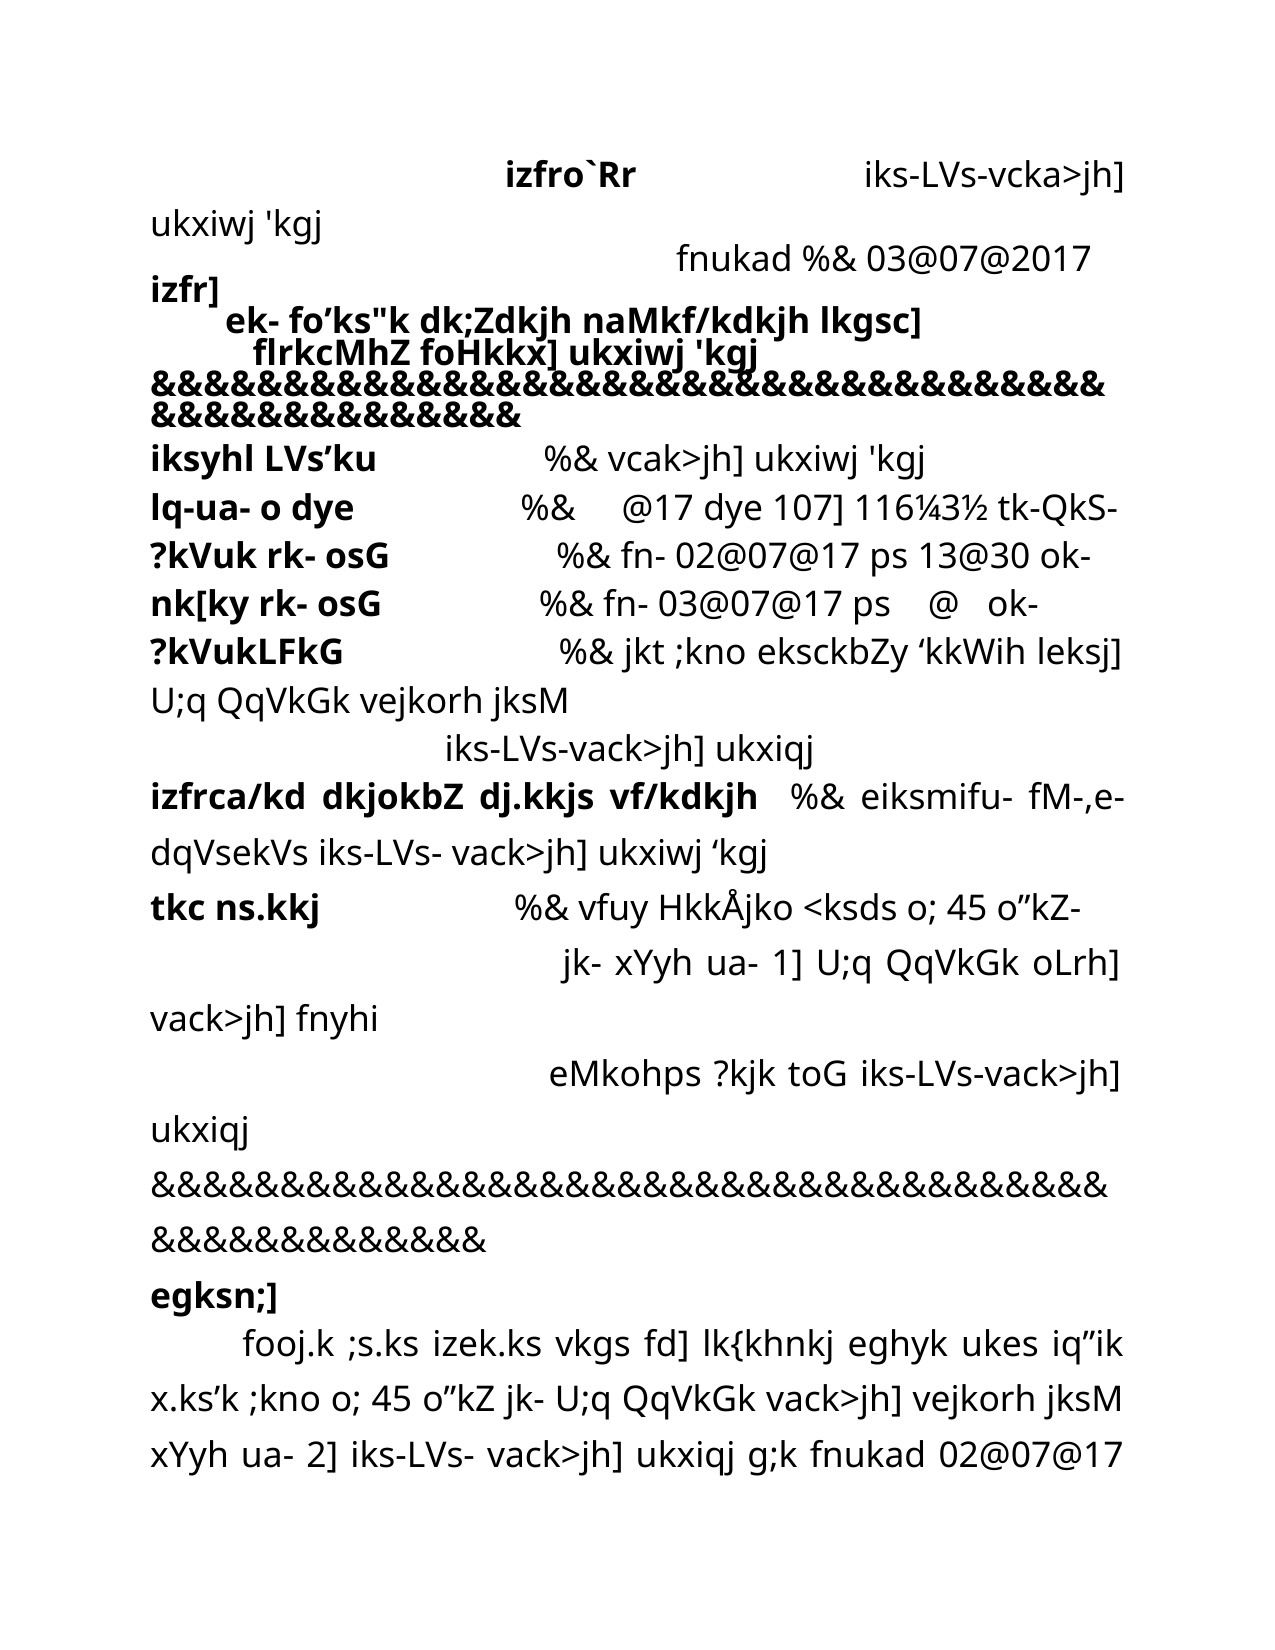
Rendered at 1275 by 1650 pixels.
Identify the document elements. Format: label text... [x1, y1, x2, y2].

text jk- xYyh ua- 1] U;q QqVkGk oLrh] vack>jh] fnyhi [150, 938, 1125, 1041]
text &&&&&&&&&&&&&&&&&&&&&&&&&&&&&&&&&&&&&&&&&&&&&&&&&& [150, 1159, 1125, 1263]
text lq-ua- o dye %& @17 dye 107] 116¼3½ tk-QkS- [150, 482, 1125, 530]
text ek- fo’ks"k dk;Zdkjh naMkf/kdkjh lkgsc] [150, 309, 1125, 340]
text flrkcMhZ foHkkx] ukxiwj 'kgj [150, 340, 551, 371]
text nk[ky rk- osG %& fn- 03@07@17 ps @ ok- [150, 579, 1125, 627]
text tkc ns.kkj %& vfuy HkkÅjko <ksds o; 45 o”kZ- [150, 882, 1125, 931]
text izfro`Rr iks-LVs-vcka>jh] ukxiwj 'kgj [150, 150, 1125, 246]
text flrkcMhZ foHkkx] ukxiwj 'kgj [555, 340, 1125, 371]
text ?kVukLFkG %& jkt ;kno eksckbZy ‘kkWih leksj] U;q QqVkGk vejkorh jksM [150, 627, 1125, 723]
text iksyhl LVs’ku %& vcak>jh] ukxiwj 'kgj [150, 434, 1125, 482]
text egksn;] [150, 1270, 1125, 1318]
text fnukad %& 03@07@2017 [150, 246, 1125, 278]
text &&&&&&&&&&&&&&&&&&&&&&&&&&&&&&&&&&&&&&&&&&&&&&&&&& [150, 371, 1125, 434]
text izfrca/kd dkjokbZ dj.kkjs vf/kdkjh %& eiksmifu- fM-,e-dqVsekVs iks-LVs- vack>jh] ukxiwj ‘kgj [150, 772, 1125, 875]
text eMkohps ?kjk toG iks-LVs-vack>jh] ukxiqj [150, 1049, 1125, 1152]
text iks-LVs-vack>jh] ukxiqj [150, 723, 1125, 772]
text ?kVuk rk- osG %& fn- 02@07@17 ps 13@30 ok- [150, 530, 1125, 579]
text izfr] [150, 278, 1125, 309]
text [150, 1318, 1125, 1478]
